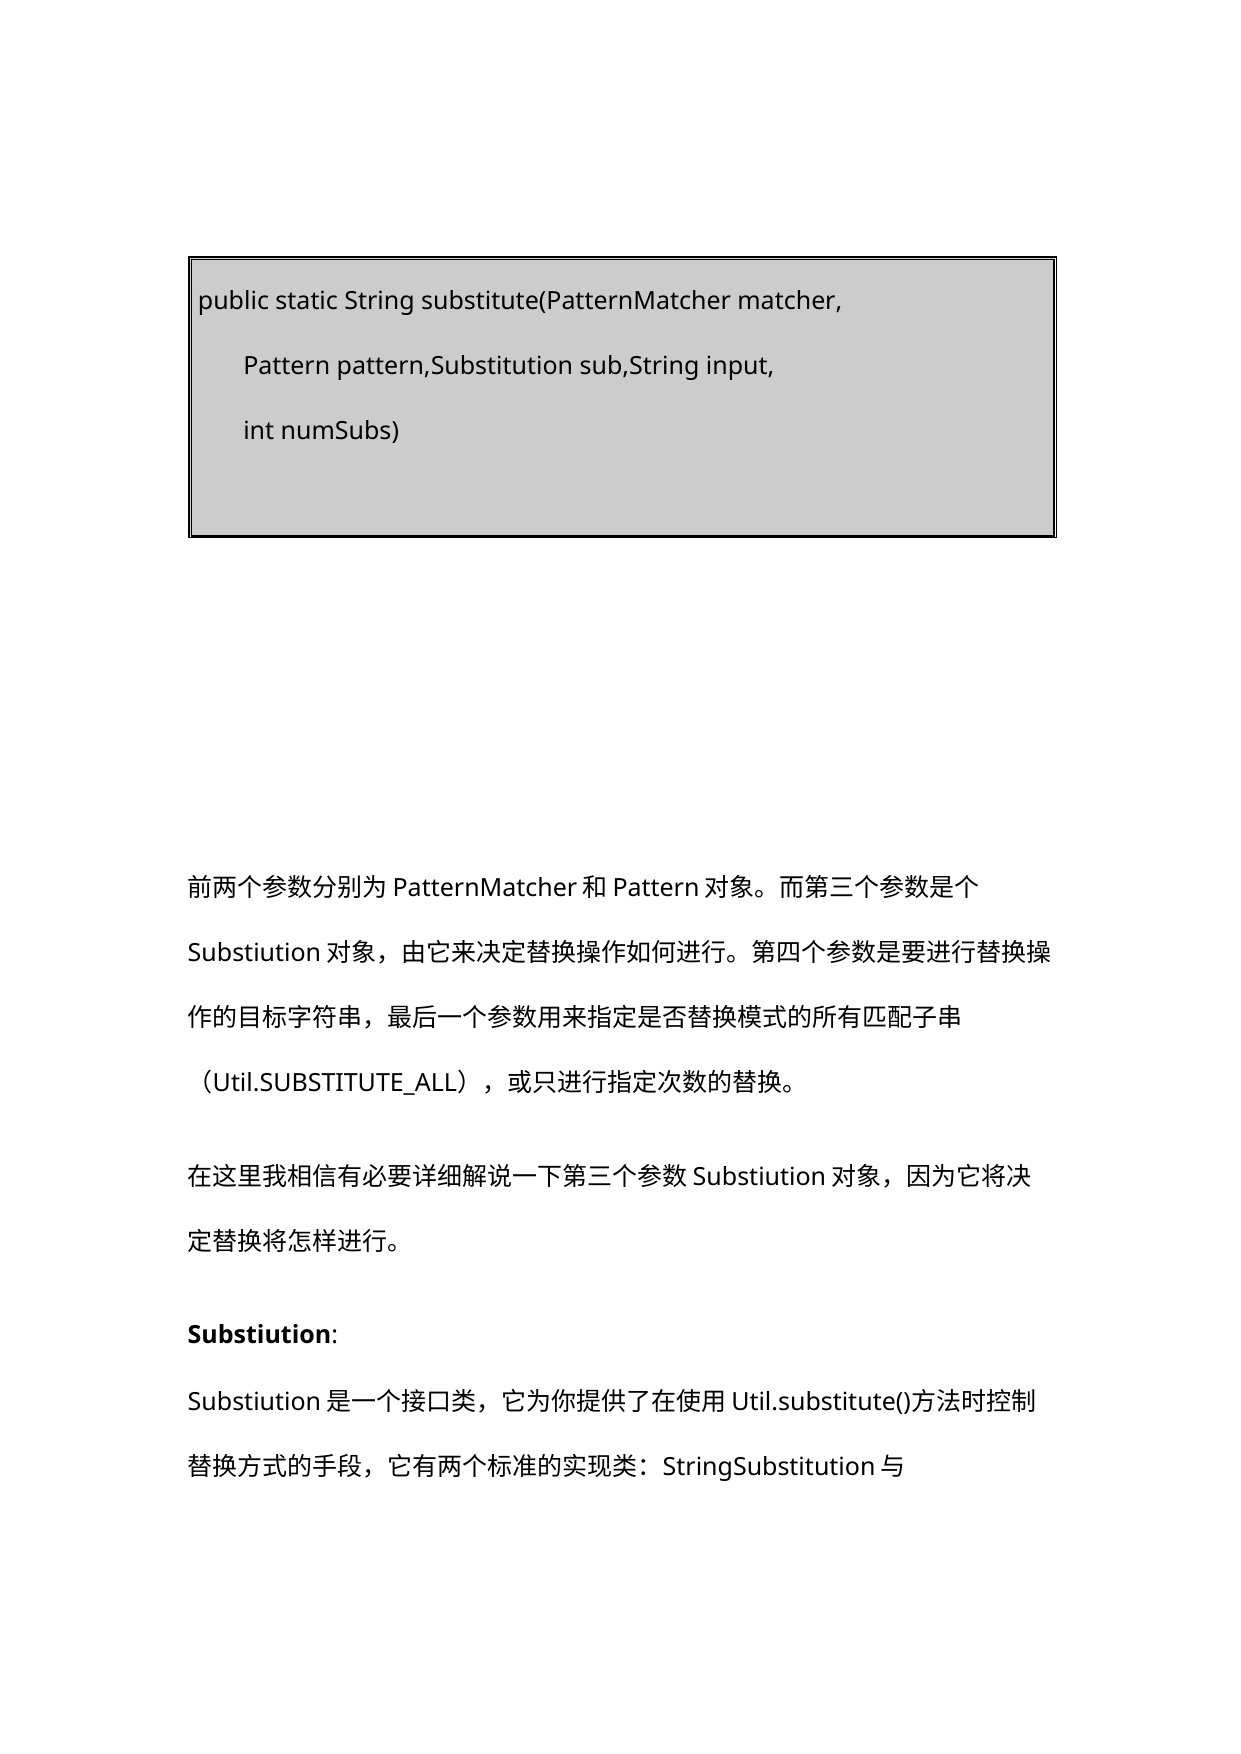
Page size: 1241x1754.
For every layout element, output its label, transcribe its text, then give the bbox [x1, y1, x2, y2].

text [187, 1302, 1053, 1497]
text 在这里我相信有必要详细解说一下第三个参数Substiution对象，因为它将决定替换将怎样进行。 [187, 1142, 1053, 1272]
table_header public static String substitute(PatternMatcher matcher, Pattern pattern,Substitution sub,String input, int numSubs) [192, 260, 1053, 535]
text 前两个参数分别为PatternMatcher和Pattern对象。而第三个参数是个Substiution对象，由它来决定替换操作如何进行。第四个参数是要进行替换操作的目标字符串，最后一个参数用来指定是否替换模式的所有匹配子串（Util.SUBSTITUTE_ALL），或只进行指定次数的替换。 [187, 853, 1053, 1113]
